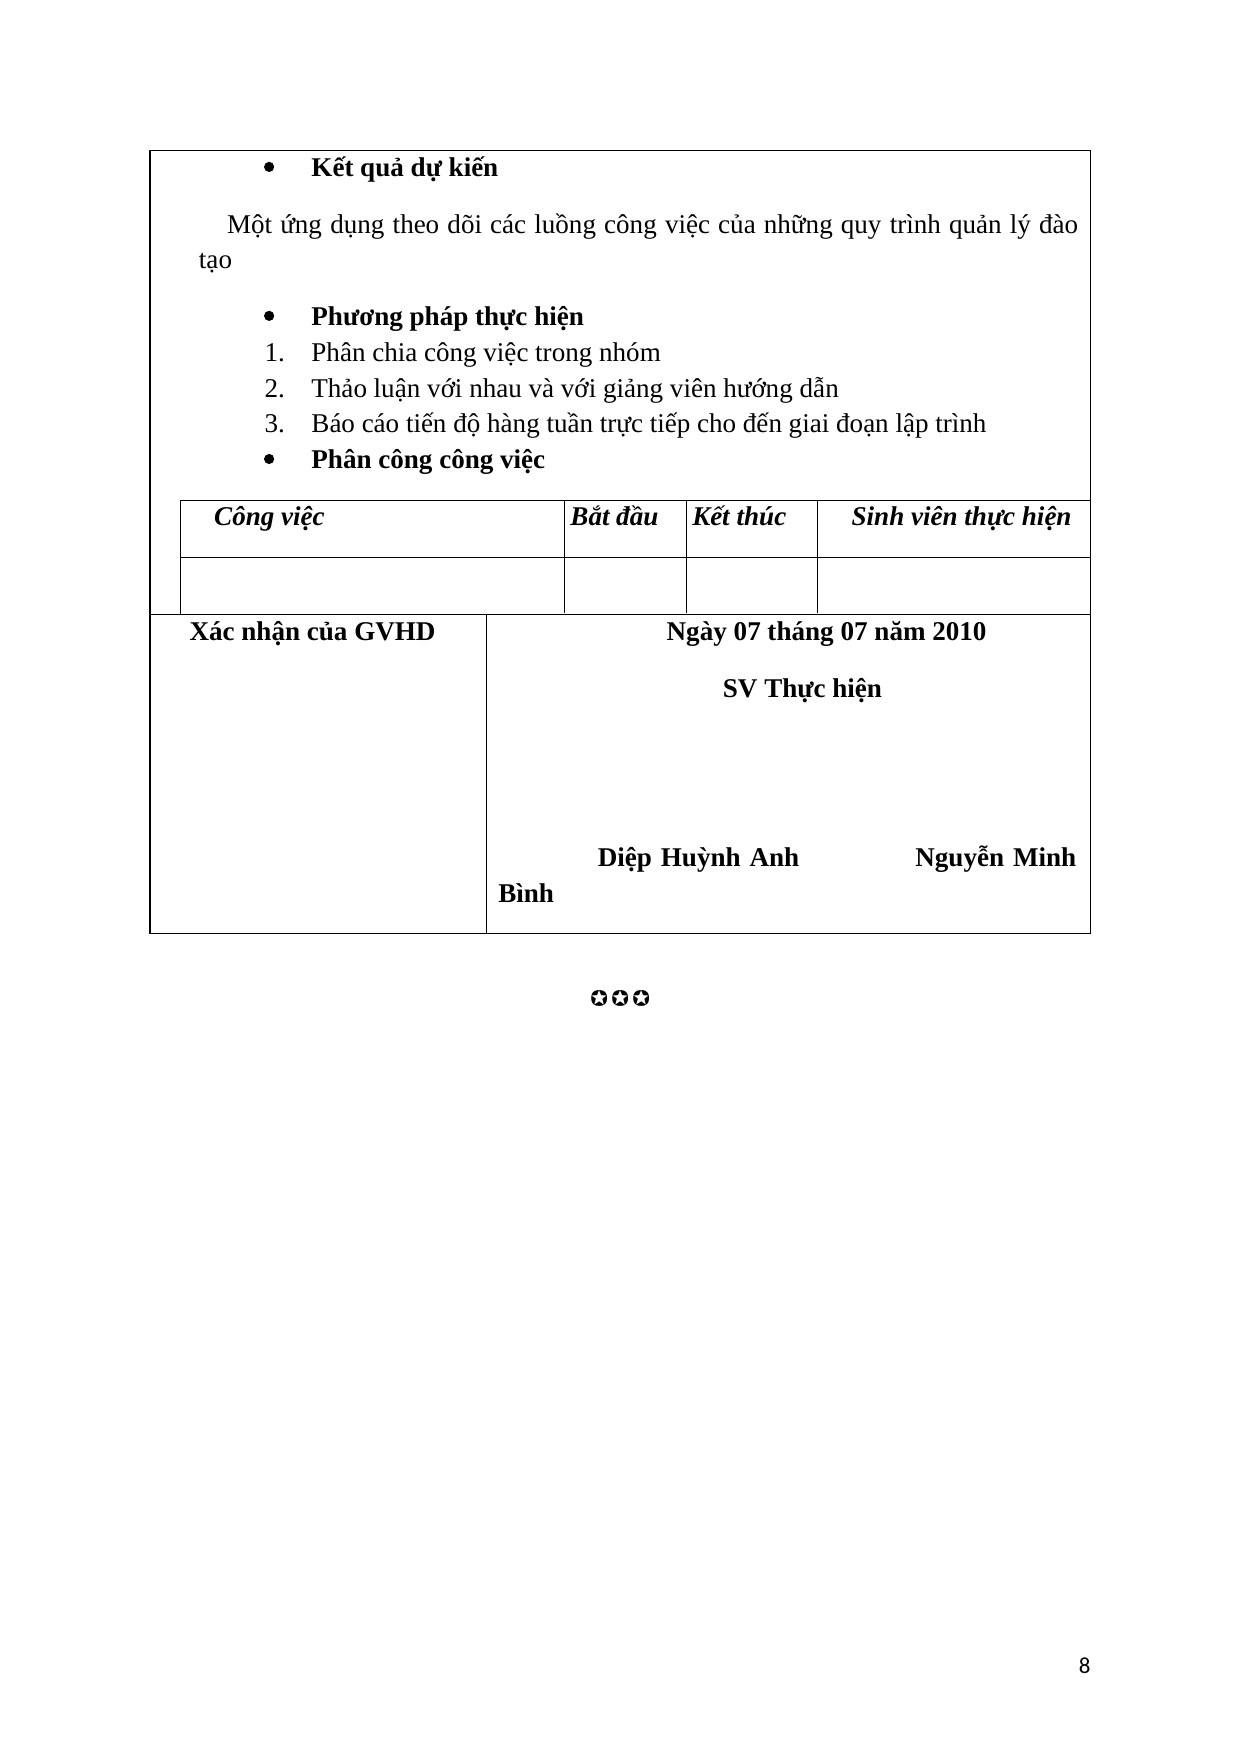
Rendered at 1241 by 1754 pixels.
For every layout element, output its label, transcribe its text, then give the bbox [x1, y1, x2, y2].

table_cell Ngày 07 tháng 07 năm 2010 SV Thực hiện Diệp Huỳnh Anh Nguyễn Minh Bình [487, 615, 1090, 933]
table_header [151, 151, 1090, 614]
table_cell Xác nhận của GVHD [151, 615, 486, 933]
